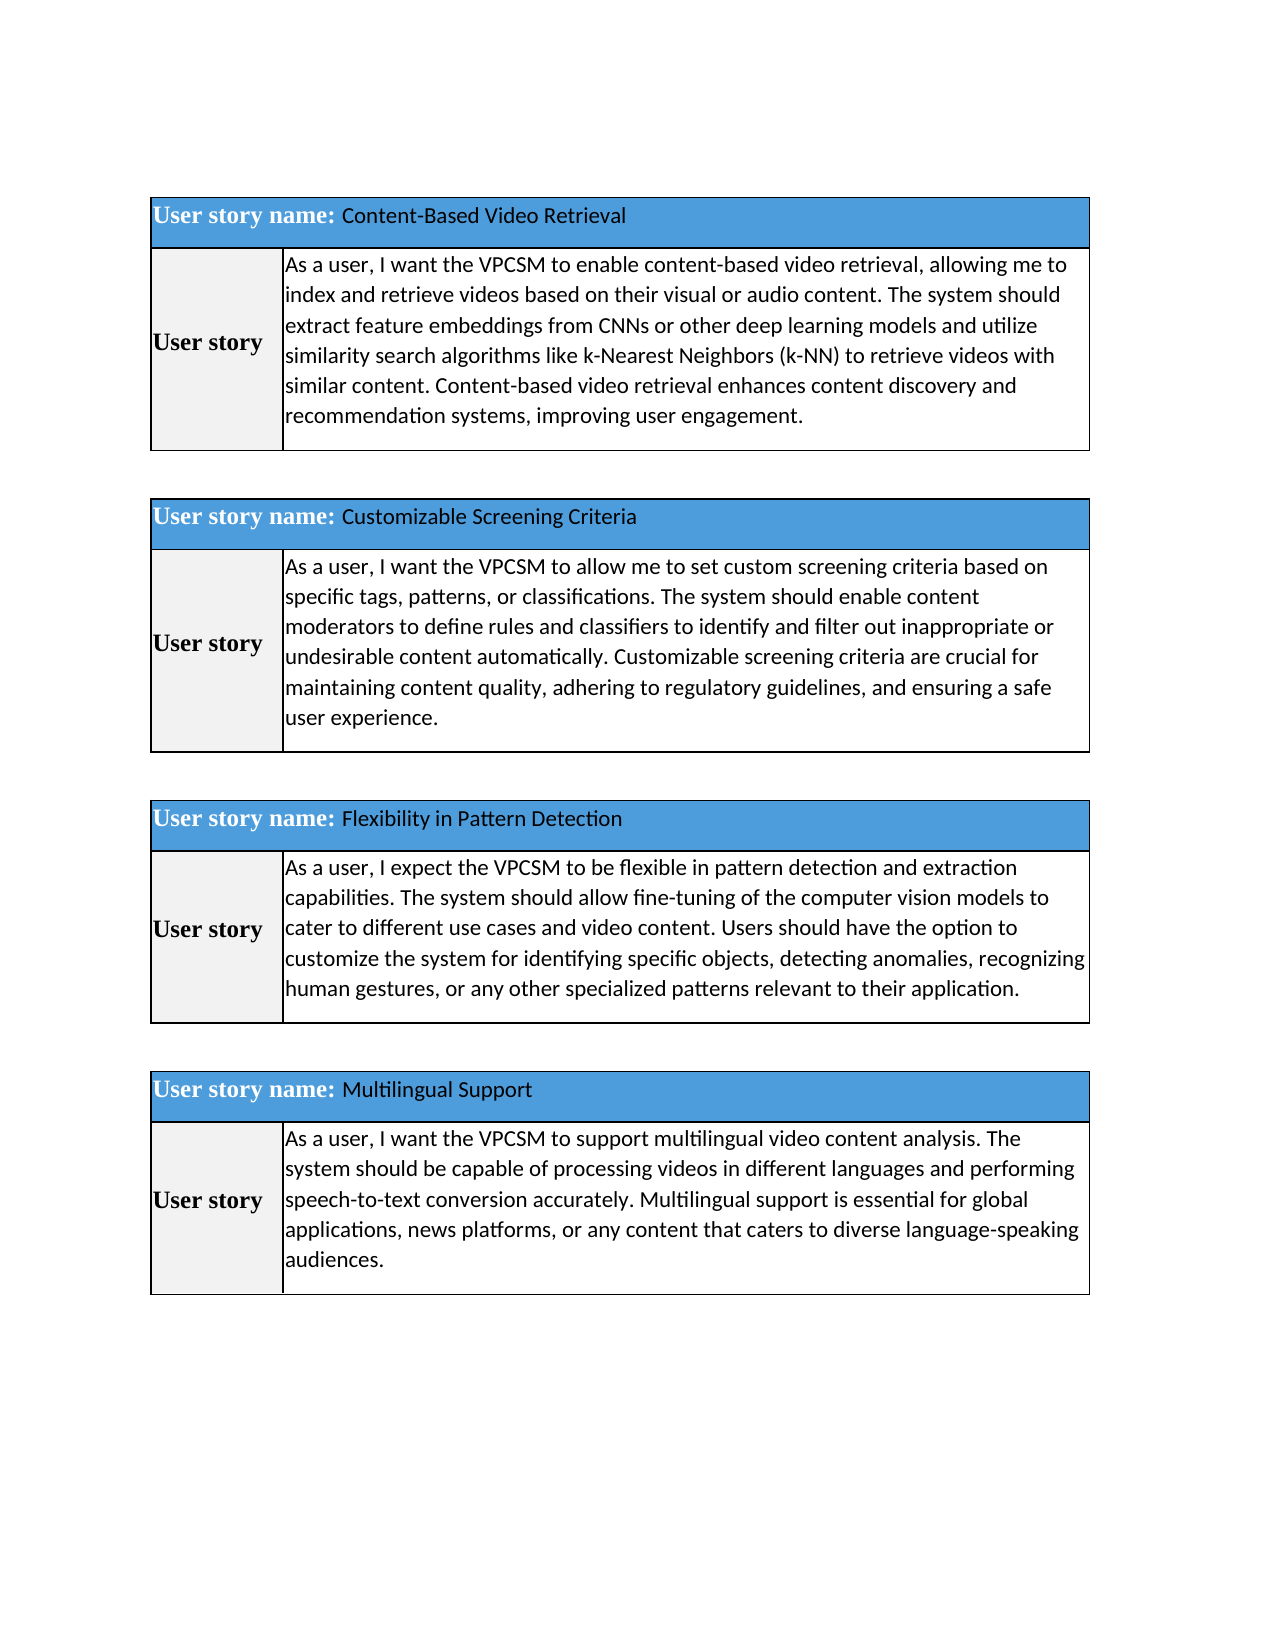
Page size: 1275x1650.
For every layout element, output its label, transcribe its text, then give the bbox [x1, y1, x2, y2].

table_header User story name: Content-Based Video Retrieval [152, 198, 1089, 247]
table_cell User story [152, 550, 282, 751]
table_cell User story [152, 852, 282, 1022]
table_cell As a user, I want the VPCSM to support multilingual video content analysis. The system should be capable of processing videos in different languages and performing speech-to-text conversion accurately. Multilingual support is essential for global applications, news platforms, or any content that caters to diverse language-speaking audiences. [284, 1123, 1089, 1293]
table_header User story name: Customizable Screening Criteria [152, 500, 1089, 549]
table_cell As a user, I want the VPCSM to enable content-based video retrieval, allowing me to index and retrieve videos based on their visual or audio content. The system should extract feature embeddings from CNNs or other deep learning models and utilize similarity search algorithms like k-Nearest Neighbors (k-NN) to retrieve videos with similar content. Content-based video retrieval enhances content discovery and recommendation systems, improving user engagement. [284, 249, 1089, 450]
table_header User story name: Multilingual Support [152, 1072, 1089, 1121]
table_cell User story [152, 1123, 282, 1293]
table_cell As a user, I want the VPCSM to allow me to set custom screening criteria based on specific tags, patterns, or classifications. The system should enable content moderators to define rules and classifiers to identify and filter out inappropriate or undesirable content automatically. Customizable screening criteria are crucial for maintaining content quality, adhering to regulatory guidelines, and ensuring a safe user experience. [284, 550, 1089, 751]
table_cell As a user, I expect the VPCSM to be flexible in pattern detection and extraction capabilities. The system should allow fine-tuning of the computer vision models to cater to different use cases and video content. Users should have the option to customize the system for identifying specific objects, detecting anomalies, recognizing human gestures, or any other specialized patterns relevant to their application. [284, 852, 1089, 1022]
table_header User story name: Flexibility in Pattern Detection [152, 801, 1089, 850]
table_cell User story [152, 249, 282, 450]
